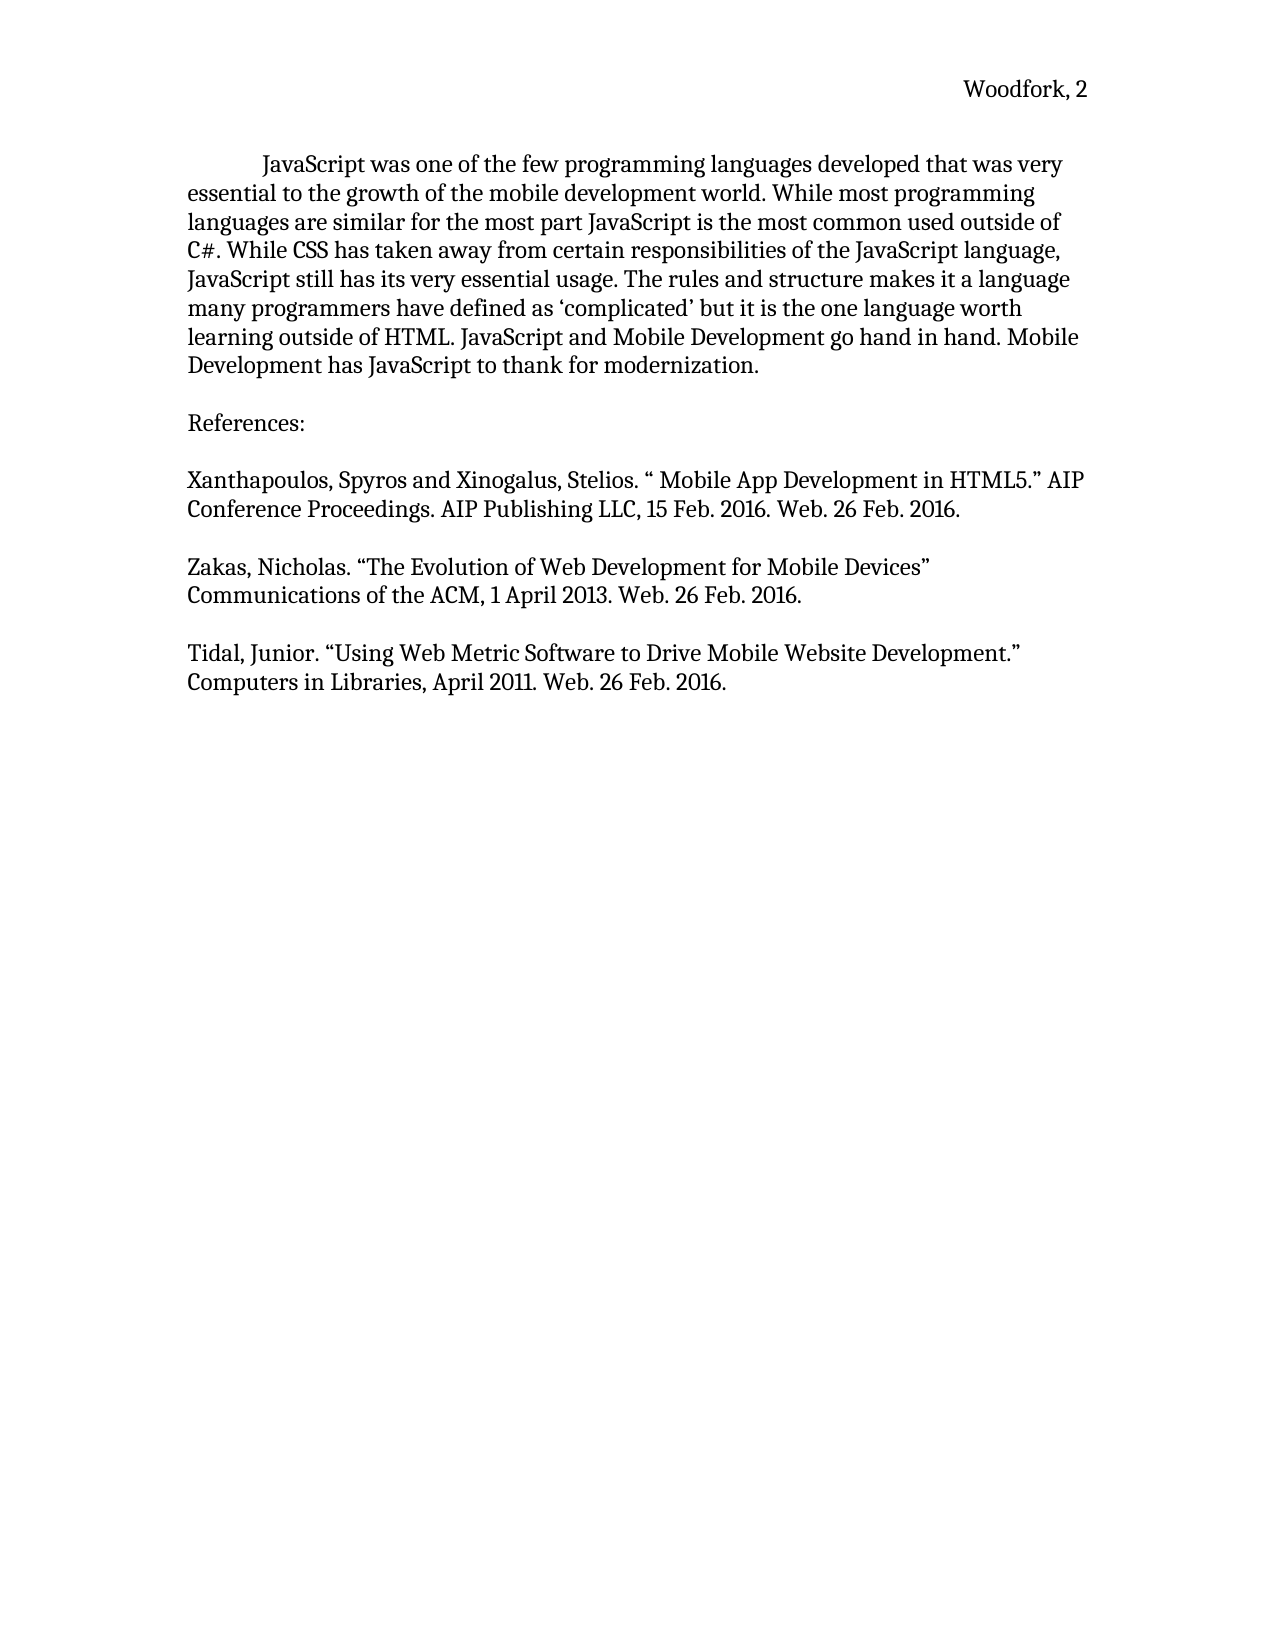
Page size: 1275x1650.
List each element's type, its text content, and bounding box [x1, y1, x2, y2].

text Zakas, Nicholas. “The Evolution of Web Development for Mobile Devices” Communications of the ACM, 1 April 2013. Web. 26 Feb. 2016. [187, 552, 1087, 610]
text JavaScript was one of the few programming languages developed that was very essential to the growth of the mobile development world. While most programming languages are similar for the most part JavaScript is the most common used outside of C#. While CSS has taken away from certain responsibilities of the JavaScript language, JavaScript still has its very essential usage. The rules and structure makes it a language many programmers have defined as ‘complicated’ but it is the one language worth learning outside of HTML. JavaScript and Mobile Development go hand in hand. Mobile Development has JavaScript to thank for modernization. [187, 150, 1087, 380]
text Tidal, Junior. “Using Web Metric Software to Drive Mobile Website Development.” Computers in Libraries, April 2011. Web. 26 Feb. 2016. [187, 639, 1087, 696]
text Xanthapoulos, Spyros and Xinogalus, Stelios. “ Mobile App Development in HTML5.” AIP Conference Proceedings. AIP Publishing LLC, 15 Feb. 2016. Web. 26 Feb. 2016. [187, 466, 1087, 524]
text References: [187, 409, 1087, 437]
